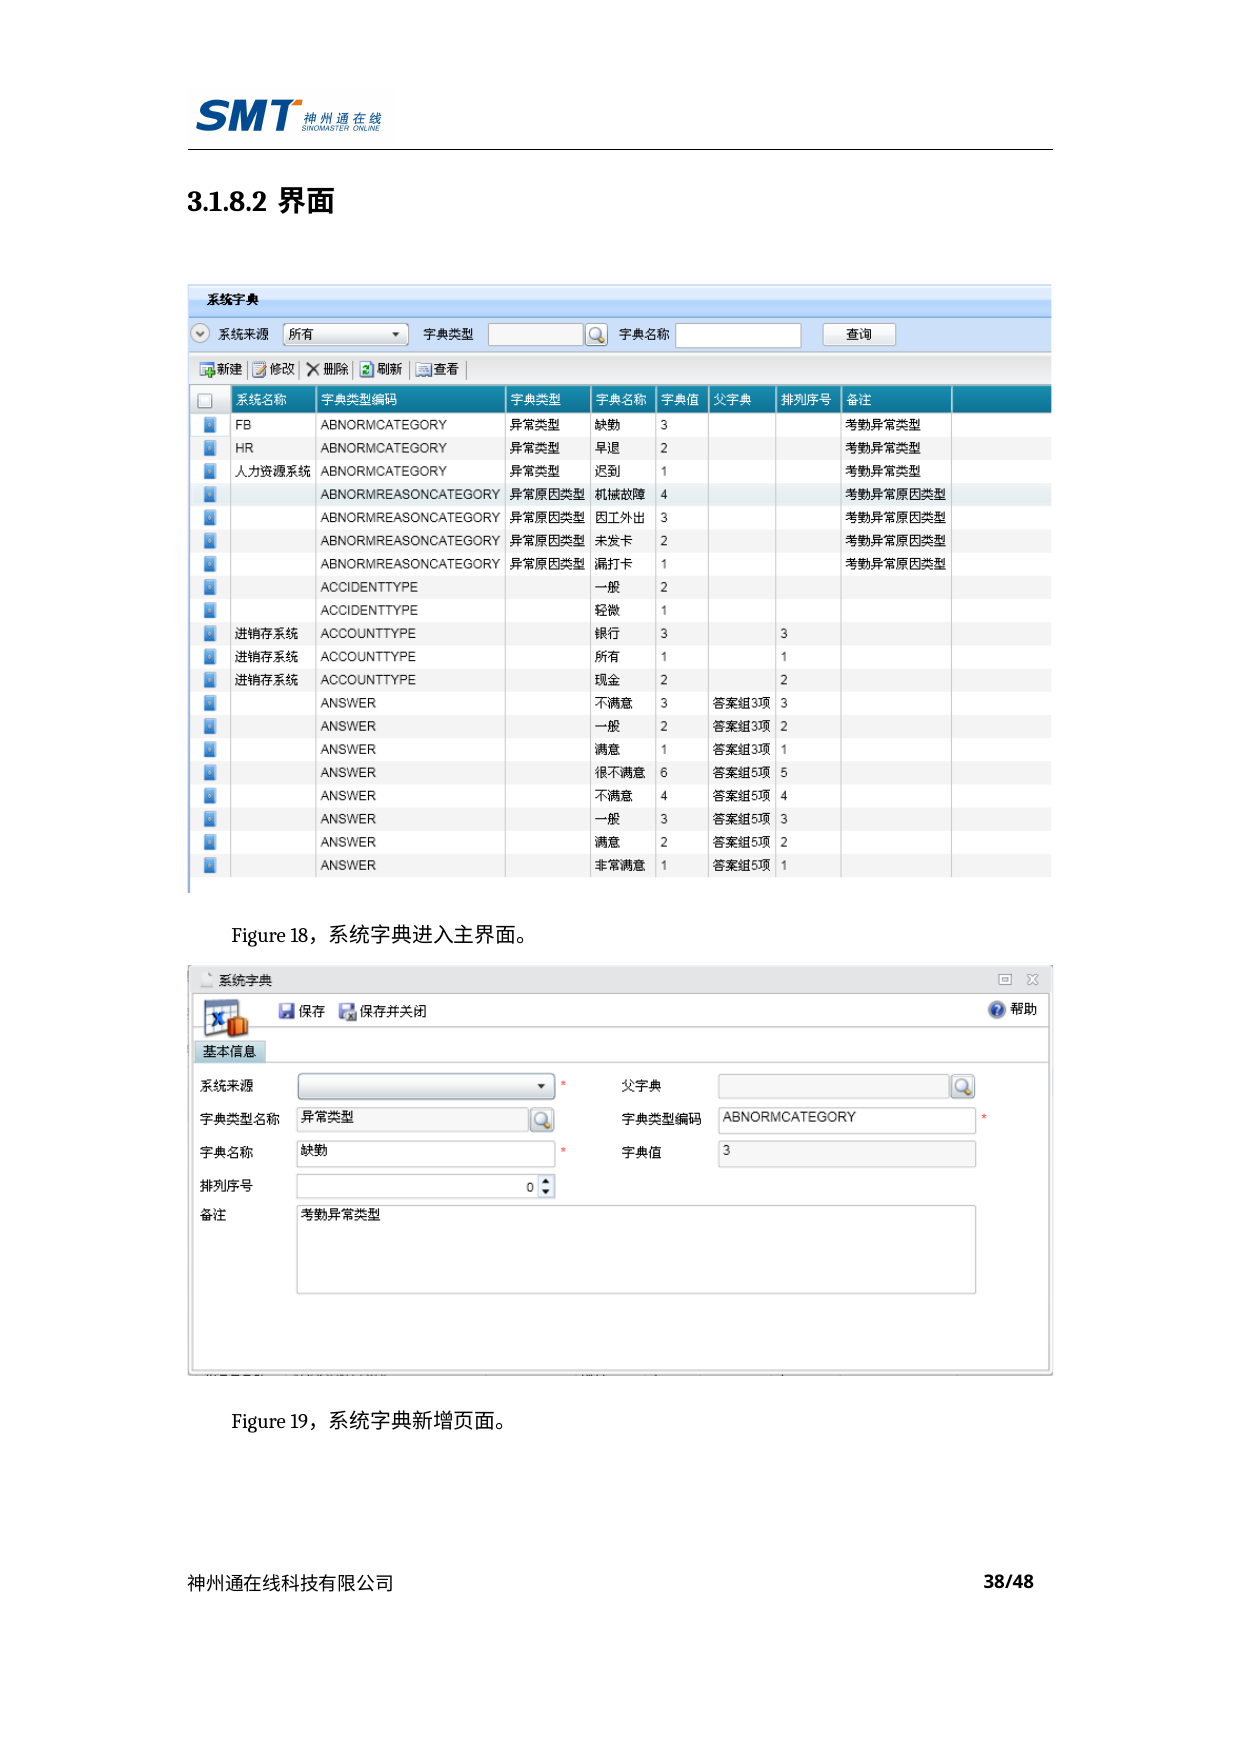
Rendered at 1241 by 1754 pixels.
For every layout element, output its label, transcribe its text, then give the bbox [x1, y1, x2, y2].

picture [187, 284, 1052, 893]
picture [187, 88, 394, 147]
picture [187, 965, 1054, 1376]
subtitle 界面 [187, 166, 1053, 231]
